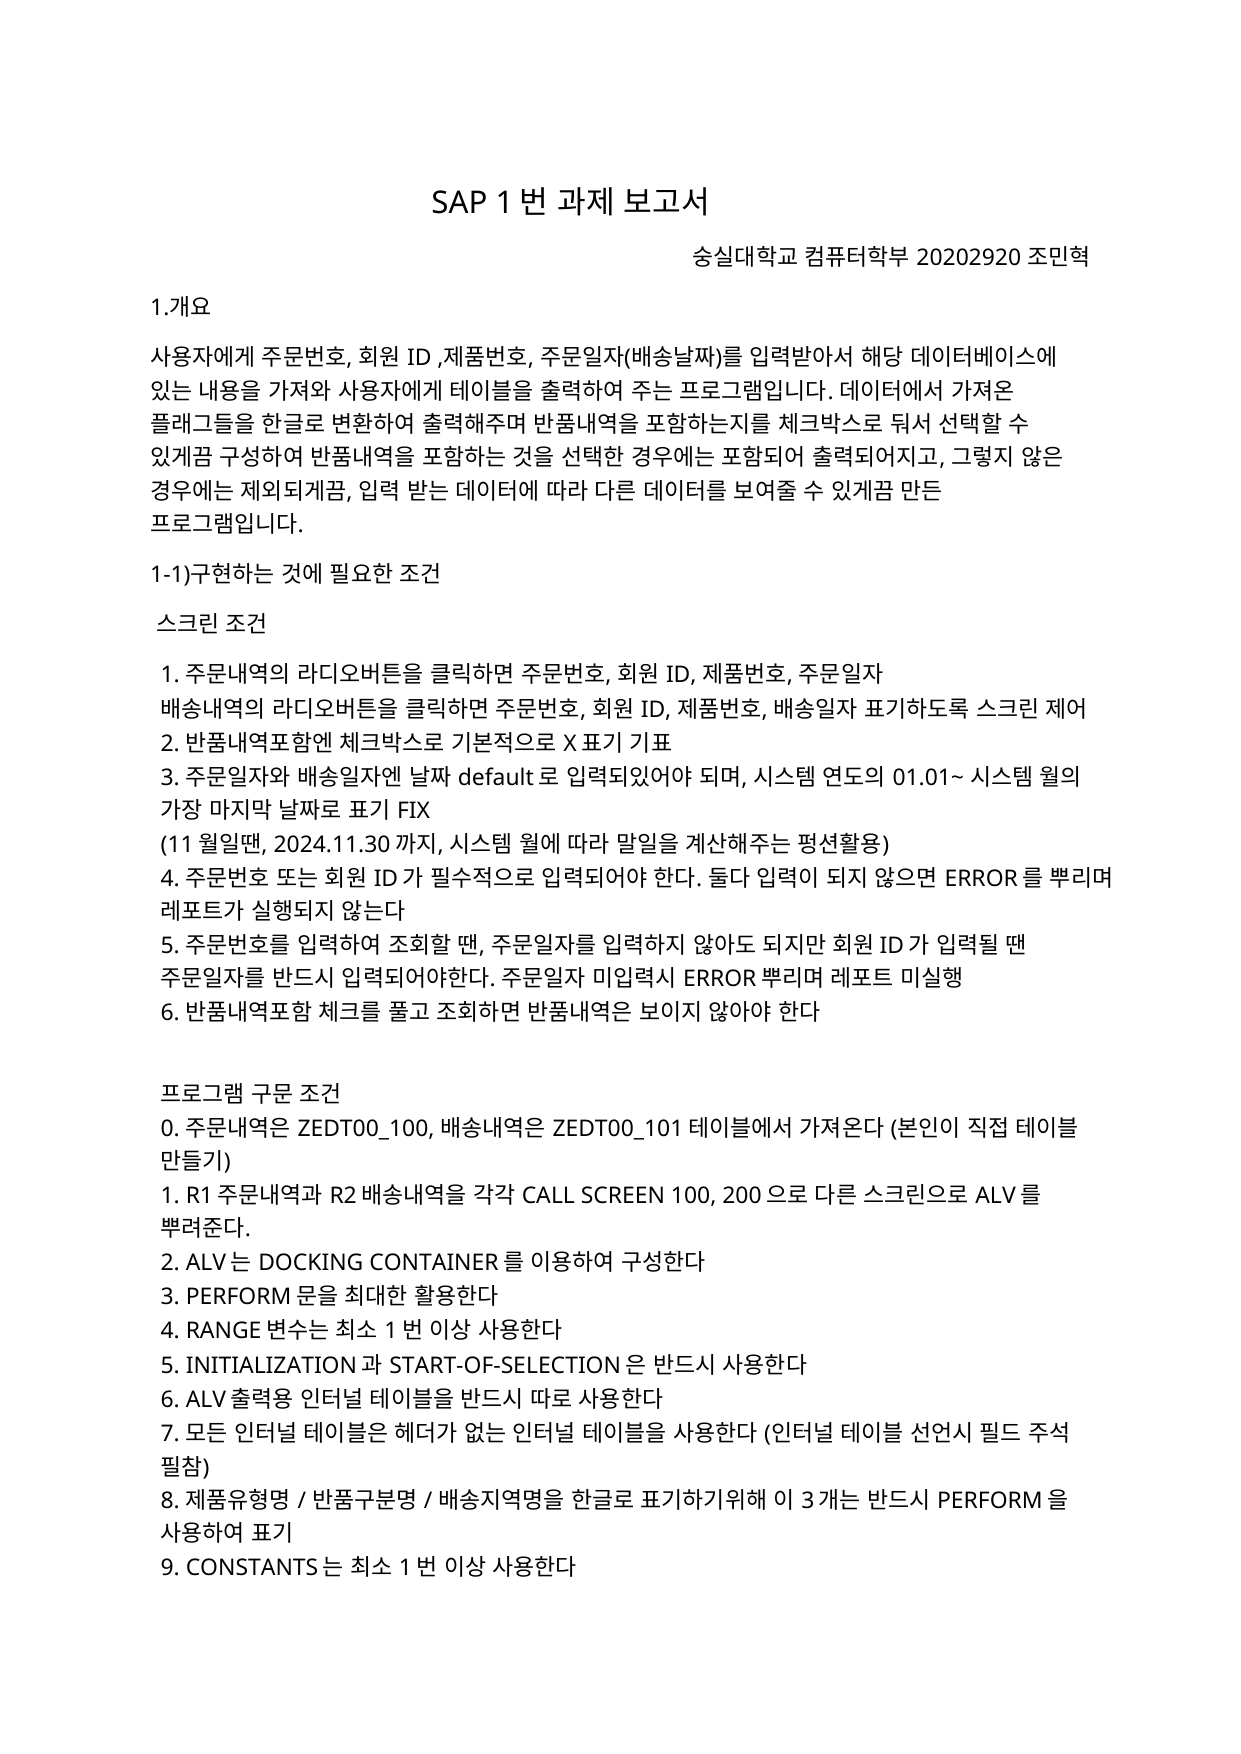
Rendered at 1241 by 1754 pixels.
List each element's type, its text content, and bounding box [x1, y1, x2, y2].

text 사용자에게 주문번호, 회원 ID ,제품번호, 주문일자(배송날짜)를 입력받아서 해당 데이터베이스에 있는 내용을 가져와 사용자에게 테이블을 출력하여 주는 프로그램입니다. 데이터에서 가져온 플래그들을 한글로 변환하여 출력해주며 반품내역을 포함하는지를 체크박스로 둬서 선택할 수 있게끔 구성하여 반품내역을 포함하는 것을 선택한 경우에는 포함되어 출력되어지고, 그렇지 않은 경우에는 제외되게끔, 입력 받는 데이터에 따라 다른 데이터를 보여줄 수 있게끔 만든 프로그램입니다. [150, 339, 1090, 539]
text 스크린 조건 [150, 606, 1090, 639]
table_cell 3. PERFORM문을 최대한 활용한다 [150, 1278, 1125, 1312]
text 1-1)구현하는 것에 필요한 조건 [150, 556, 1090, 589]
text 숭실대학교 컴퓨터학부 20202920 조민혁 [150, 239, 1090, 273]
table_cell 4. 주문번호 또는 회원 ID가 필수적으로 입력되어야 한다. 둘다 입력이 되지 않으면 ERROR를 뿌리며 레포트가 실행되지 않는다 [150, 860, 1125, 926]
table_cell 8. 제품유형명 / 반품구분명 / 배송지역명을 한글로 표기하기위해 이 3개는 반드시 PERFORM을 사용하여 표기 [150, 1482, 1125, 1548]
table_cell 5. INITIALIZATION과 START-OF-SELECTION은 반드시 사용한다 [150, 1346, 1125, 1381]
table_cell 9. CONSTANTS는 최소 1번 이상 사용한다 [150, 1548, 1125, 1583]
table_cell 0. 주문내역은 ZEDT00_100, 배송내역은 ZEDT00_101테이블에서 가져온다 (본인이 직접 테이블 만들기) [150, 1110, 1125, 1176]
table_header 프로그램 구문 조건 [150, 1075, 1125, 1110]
table_cell 6. 반품내역포함 체크를 풀고 조회하면 반품내역은 보이지 않아야 한다 [150, 993, 1125, 1027]
table_cell (11월일땐, 2024.11.30까지, 시스템 월에 따라 말일을 계산해주는 펑션활용) [150, 826, 1125, 860]
table_cell 7. 모든 인터널 테이블은 헤더가 없는 인터널 테이블을 사용한다 (인터널 테이블 선언시 필드 주석 필참) [150, 1415, 1125, 1482]
table_cell 5. 주문번호를 입력하여 조회할 땐, 주문일자를 입력하지 않아도 되지만 회원ID가 입력될 땐 주문일자를 반드시 입력되어야한다. 주문일자 미입력시 ERROR뿌리며 레포트 미실행 [150, 926, 1125, 993]
text SAP 1번 과제 보고서 [150, 177, 1090, 223]
table_cell 2. ALV는 DOCKING CONTAINER를 이용하여 구성한다 [150, 1243, 1125, 1277]
table_cell 배송내역의 라디오버튼을 클릭하면 주문번호, 회원 ID, 제품번호, 배송일자 표기하도록 스크린 제어 [150, 690, 1125, 724]
text 1.개요 [150, 289, 1090, 323]
table_cell 2. 반품내역포함엔 체크박스로 기본적으로 X표기 기표 [150, 725, 1125, 759]
table_cell 1. R1주문내역과 R2배송내역을 각각 CALL SCREEN 100, 200으로 다른 스크린으로 ALV를 뿌려준다. [150, 1176, 1125, 1243]
table_header 1. 주문내역의 라디오버튼을 클릭하면 주문번호, 회원 ID, 제품번호, 주문일자 [150, 656, 1125, 690]
table_cell 3. 주문일자와 배송일자엔 날짜 default로 입력되있어야 되며, 시스템 연도의 01.01~ 시스템 월의 가장 마지막 날짜로 표기 FIX [150, 759, 1125, 826]
table_cell 4. RANGE변수는 최소 1번 이상 사용한다 [150, 1312, 1125, 1346]
table_cell 6. ALV출력용 인터널 테이블을 반드시 따로 사용한다 [150, 1381, 1125, 1415]
